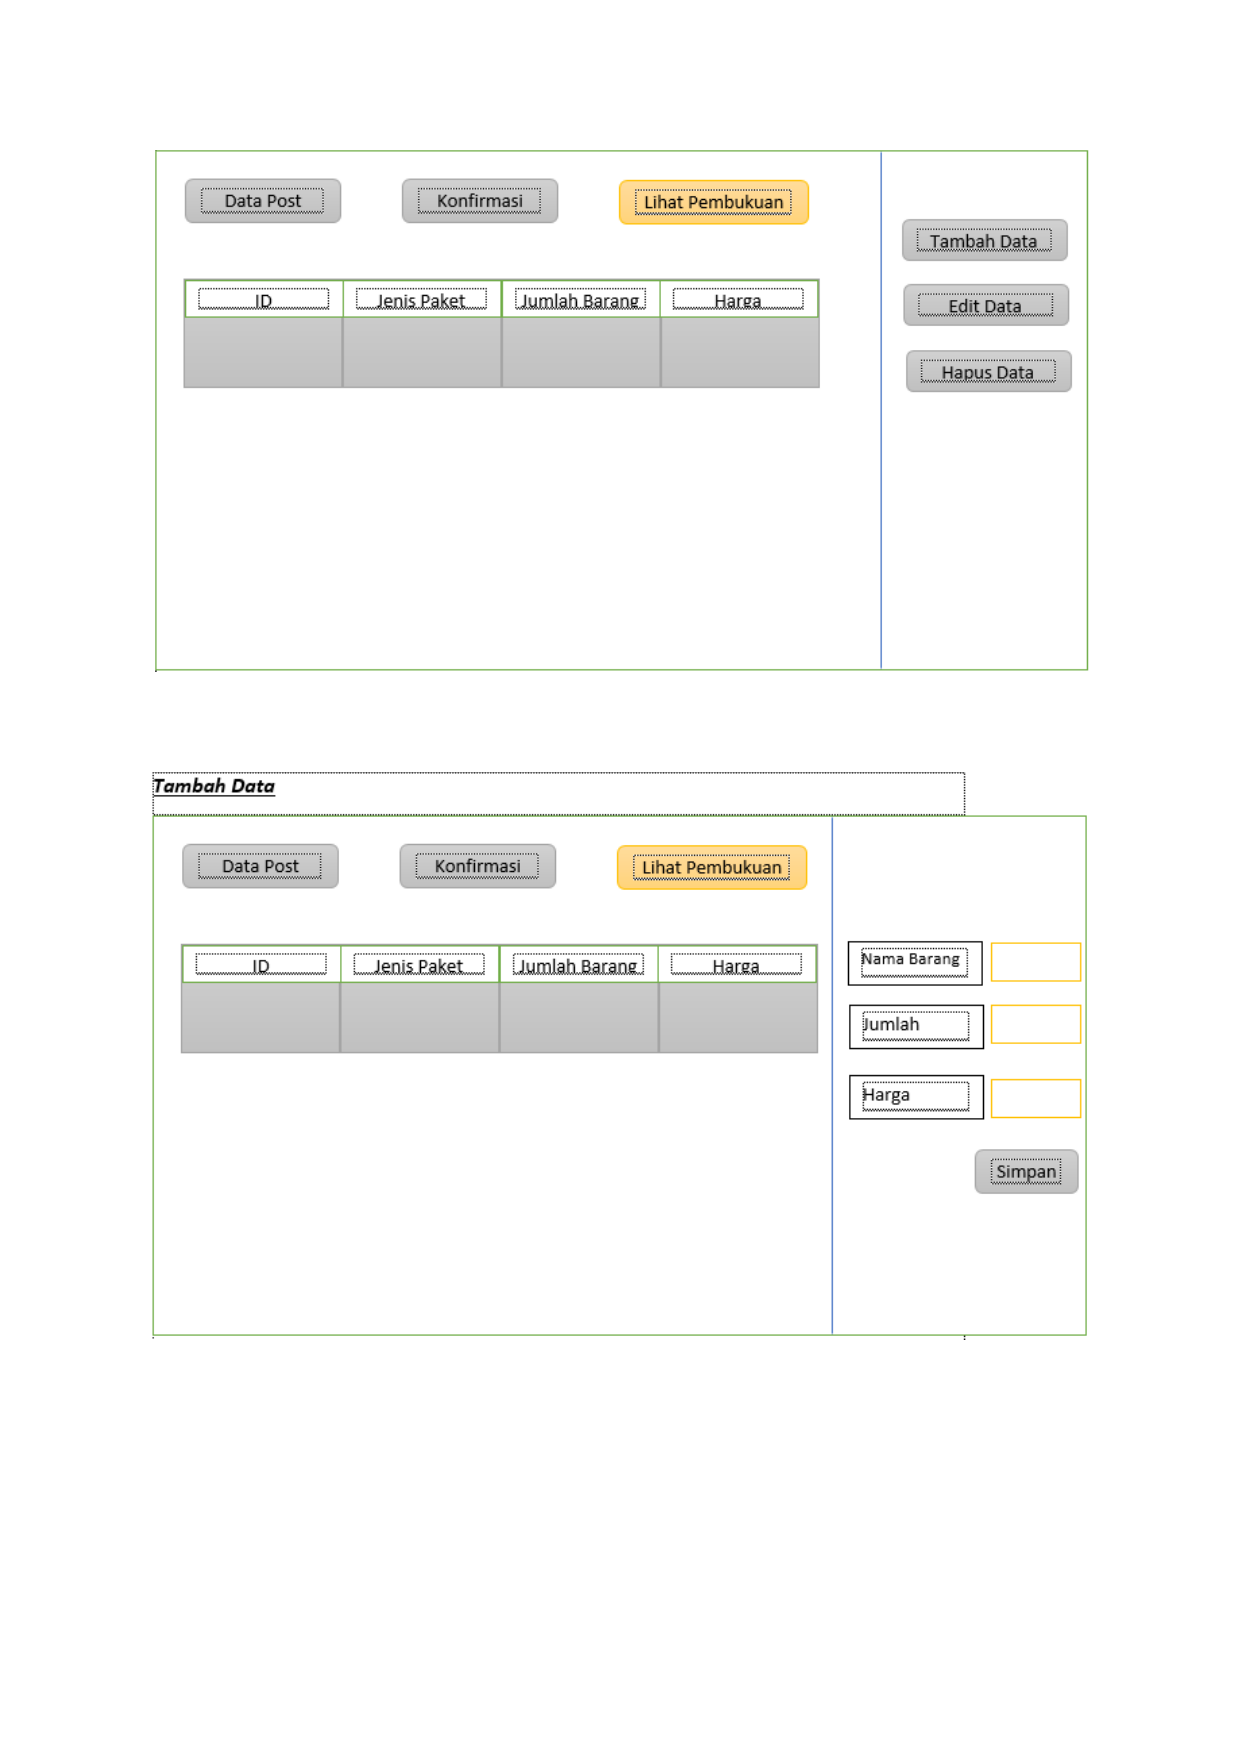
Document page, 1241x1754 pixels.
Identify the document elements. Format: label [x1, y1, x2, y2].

picture [150, 772, 1091, 1340]
picture [150, 150, 1091, 672]
